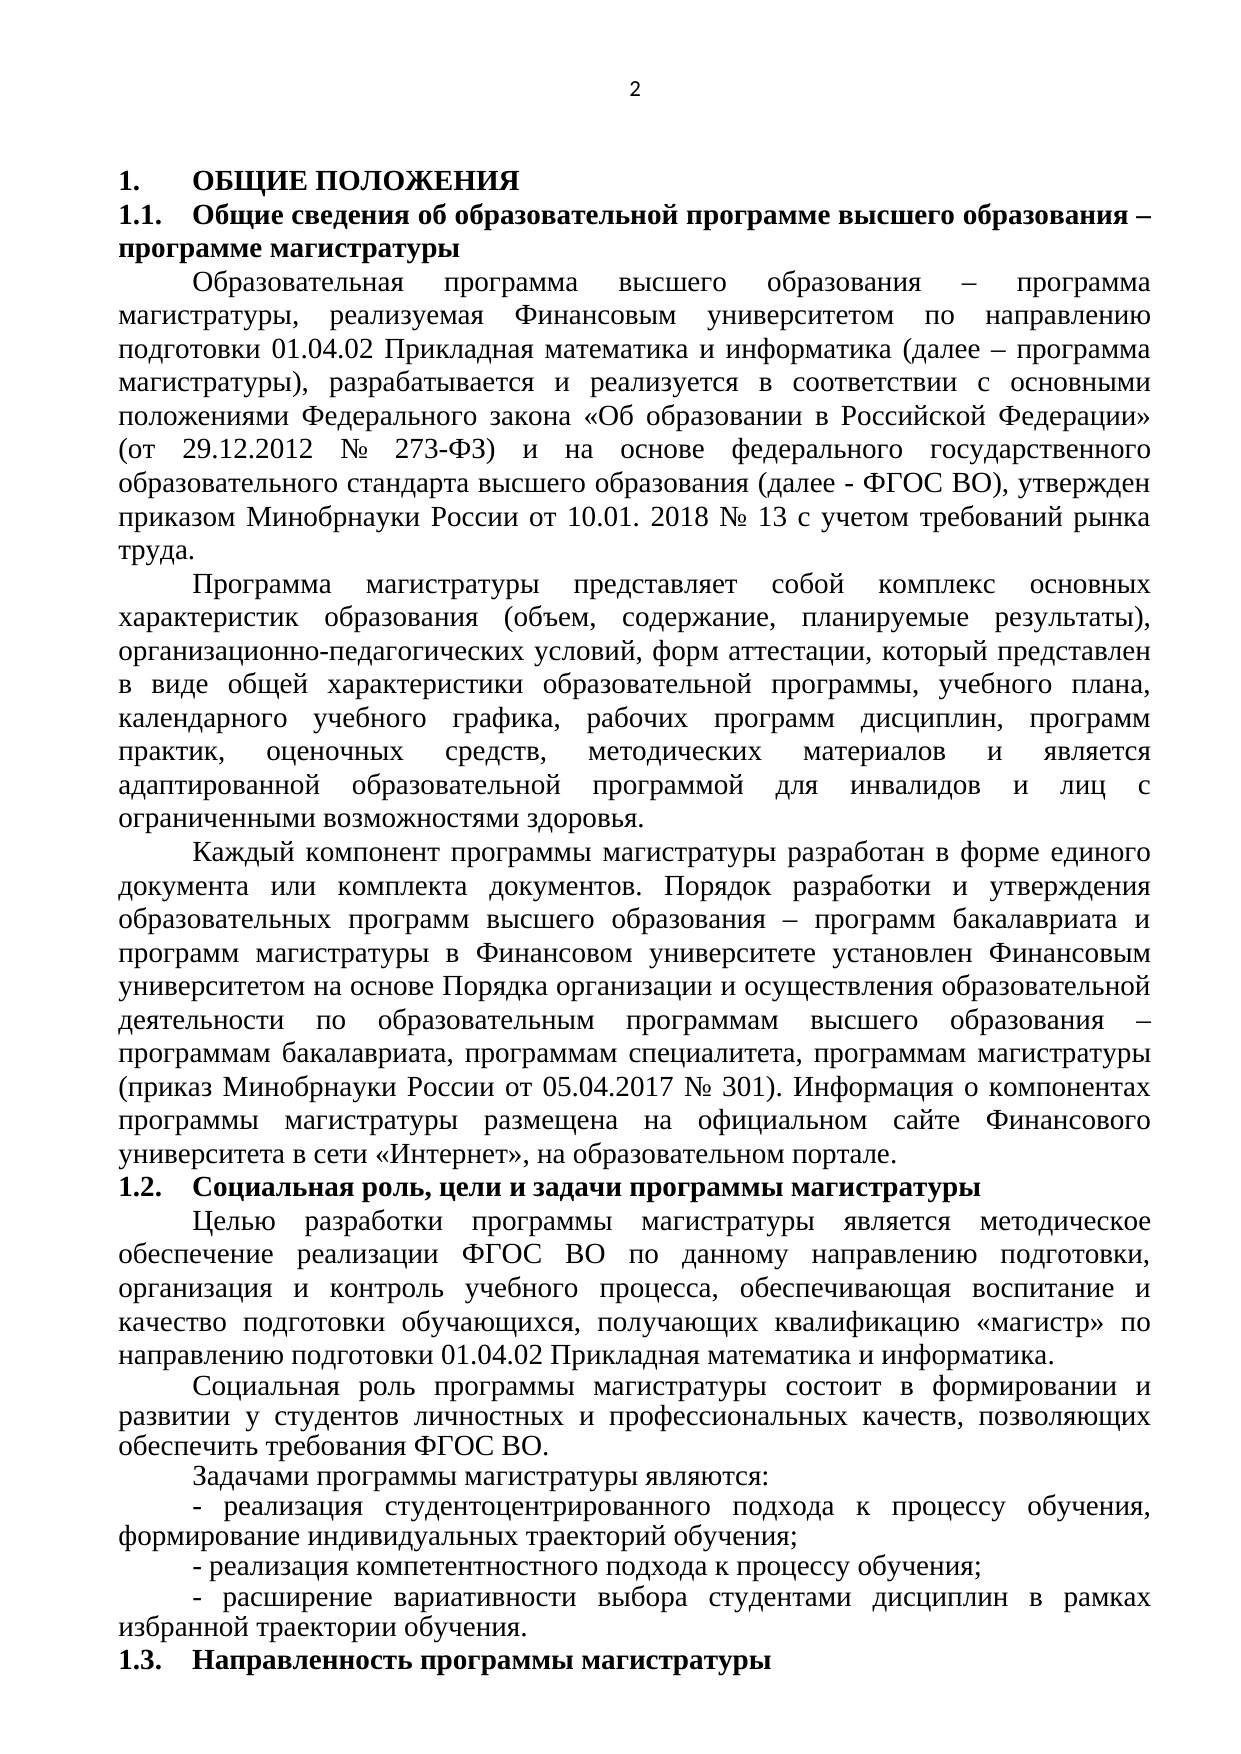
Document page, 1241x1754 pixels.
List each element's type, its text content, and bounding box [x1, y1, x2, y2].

list Общие сведения об образовательной программе высшего образования – программе магистратуры [118, 197, 1152, 264]
list Направленность программы магистратуры [118, 1642, 1152, 1676]
text Задачами программы магистратуры являются: [118, 1461, 1152, 1491]
text Целью разработки программы магистратуры является методическое обеспечение реализации ФГОС ВО по данному направлению подготовки, организация и контроль учебного процесса, обеспечивающая воспитание и качество подготовки обучающихся, получающих квалификацию «магистр» по направлению подготовки 01.04.02 Прикладная математика и информатика. [118, 1203, 1152, 1371]
text Социальная роль программы магистратуры состоит в формировании и развитии у студентов личностных и профессиональных качеств, позволяющих обеспечить требования ФГОС ВО. [118, 1371, 1152, 1461]
text - реализация студентоцентрированного подхода к процессу обучения, формирование индивидуальных траекторий обучения; [118, 1491, 1152, 1552]
text Образовательная программа высшего образования – программа магистратуры, реализуемая Финансовым университетом по направлению подготовки 01.04.02 Прикладная математика и информатика (далее – программа магистратуры), разрабатывается и реализуется в соответствии с основными положениями Федерального закона «Об образовании в Российской Федерации» (от 29.12.2012 № 273-ФЗ) и на основе федерального государственного образовательного стандарта высшего образования (далее - ФГОС ВО), утвержден приказом Минобрнауки России от 10.01. 2018 № 13 с учетом требований рынка труда. [118, 264, 1152, 566]
text - реализация компетентностного подхода к процессу обучения; [118, 1552, 1152, 1582]
list Социальная роль, цели и задачи программы магистратуры [118, 1169, 1152, 1203]
text Каждый компонент программы магистратуры разработан в форме единого документа или комплекта документов. Порядок разработки и утверждения образовательных программ высшего образования – программ бакалавриата и программ магистратуры в Финансовом университете установлен Финансовым университетом на основе Порядка организации и осуществления образовательной деятельности по образовательным программам высшего образования – программам бакалавриата, программам специалитета, программам магистратуры (приказ Минобрнауки России от 05.04.2017 № 301). Информация о компонентах программы магистратуры размещена на официальном сайте Финансового университета в сети «Интернет», на образовательном портале. [118, 834, 1152, 1169]
list ОБЩИЕ ПОЛОЖЕНИЯ [118, 163, 1152, 197]
text - расширение вариативности выбора студентами дисциплин в рамках избранной траектории обучения. [118, 1582, 1152, 1642]
text Программа магистратуры представляет собой комплекс основных характеристик образования (объем, содержание, планируемые результаты), организационно-педагогических условий, форм аттестации, который представлен в виде общей характеристики образовательной программы, учебного плана, календарного учебного графика, рабочих программ дисциплин, программ практик, оценочных средств, методических материалов и является адаптированной образовательной программой для инвалидов и лиц с ограниченными возможностями здоровья. [118, 566, 1152, 834]
